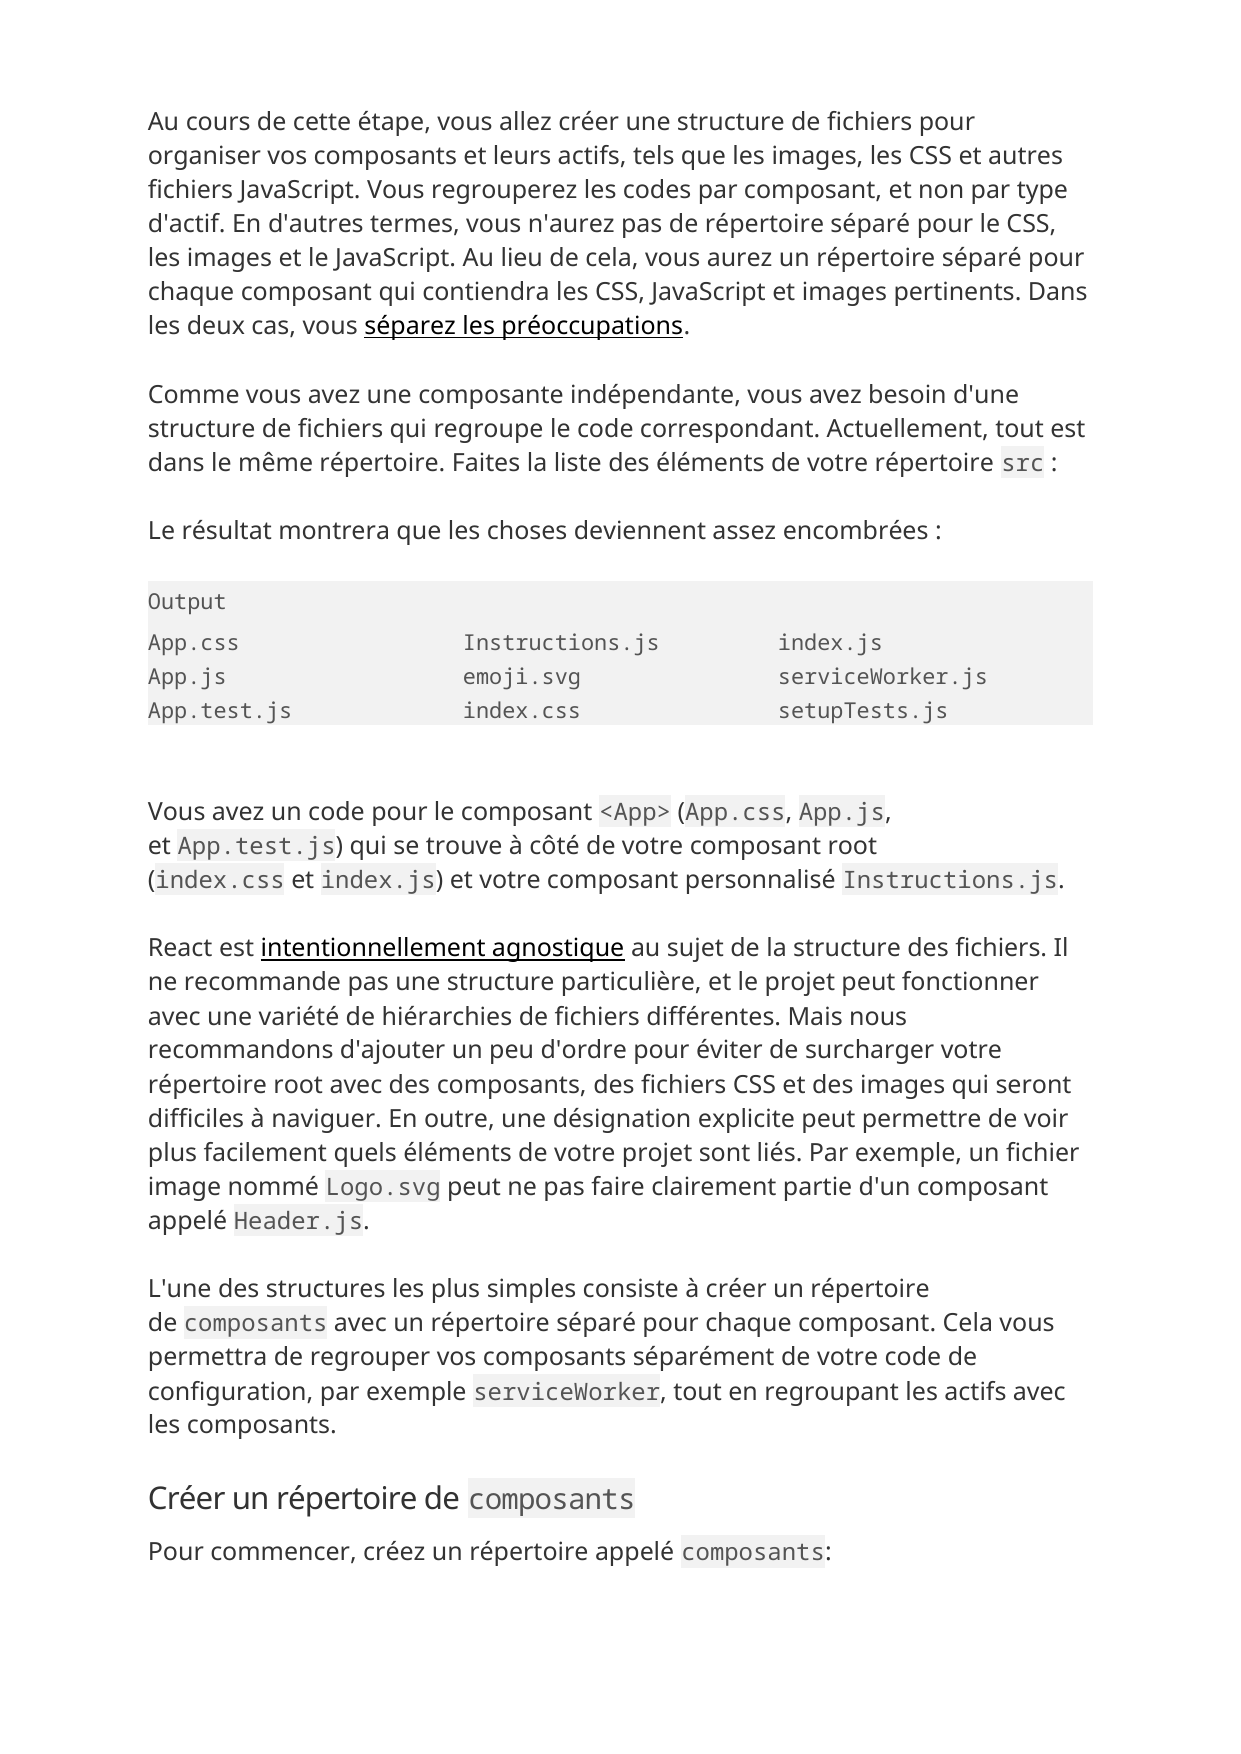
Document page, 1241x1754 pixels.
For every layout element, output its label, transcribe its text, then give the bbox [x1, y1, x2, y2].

text App.js emoji.svg serviceWorker.js [148, 656, 1093, 691]
text Au cours de cette étape, vous allez créer une structure de fichiers pour organiser vos composants et leurs actifs, tels que les images, les CSS et autres fichiers JavaScript. Vous regrouperez les codes par composant, et non par type d'actif. En d'autres termes, vous n'aurez pas de répertoire séparé pour le CSS, les images et le JavaScript. Au lieu de cela, vous aurez un répertoire séparé pour chaque composant qui contiendra les CSS, JavaScript et images pertinents. Dans les deux cas, vous séparez les préoccupations. [148, 103, 1093, 342]
text React est intentionnellement agnostique au sujet de la structure des fichiers. Il ne recommande pas une structure particulière, et le projet peut fonctionner avec une variété de hiérarchies de fichiers différentes. Mais nous recommandons d'ajouter un peu d'ordre pour éviter de surcharger votre répertoire root avec des composants, des fichiers CSS et des images qui seront difficiles à naviguer. En outre, une désignation explicite peut permettre de voir plus facilement quels éléments de votre projet sont liés. Par exemple, un fichier image nommé Logo.svg peut ne pas faire clairement partie d'un composant appelé Header.js. [148, 930, 1093, 1237]
text Output [148, 581, 1093, 616]
text L'une des structures les plus simples consiste à créer un répertoire de composants avec un répertoire séparé pour chaque composant. Cela vous permettra de regrouper vos composants séparément de votre code de configuration, par exemple serviceWorker, tout en regroupant les actifs avec les composants. [148, 1271, 1093, 1441]
text Vous avez un code pour le composant <App> (App.css, App.js, et App.test.js) qui se trouve à côté de votre composant root (index.css et index.js) et votre composant personnalisé Instructions.js. [148, 793, 1093, 896]
text Comme vous avez une composante indépendante, vous avez besoin d'une structure de fichiers qui regroupe le code correspondant. Actuellement, tout est dans le même répertoire. Faites la liste des éléments de votre répertoire src : [148, 376, 1093, 478]
text Le résultat montrera que les choses deviennent assez encombrées : [148, 513, 1093, 547]
text App.css Instructions.js index.js [148, 622, 1093, 656]
text App.test.js index.css setupTests.js [148, 691, 1093, 725]
text Pour commencer, créez un répertoire appelé composants: [148, 1534, 1093, 1568]
text Créer un répertoire de composants [148, 1476, 1093, 1518]
